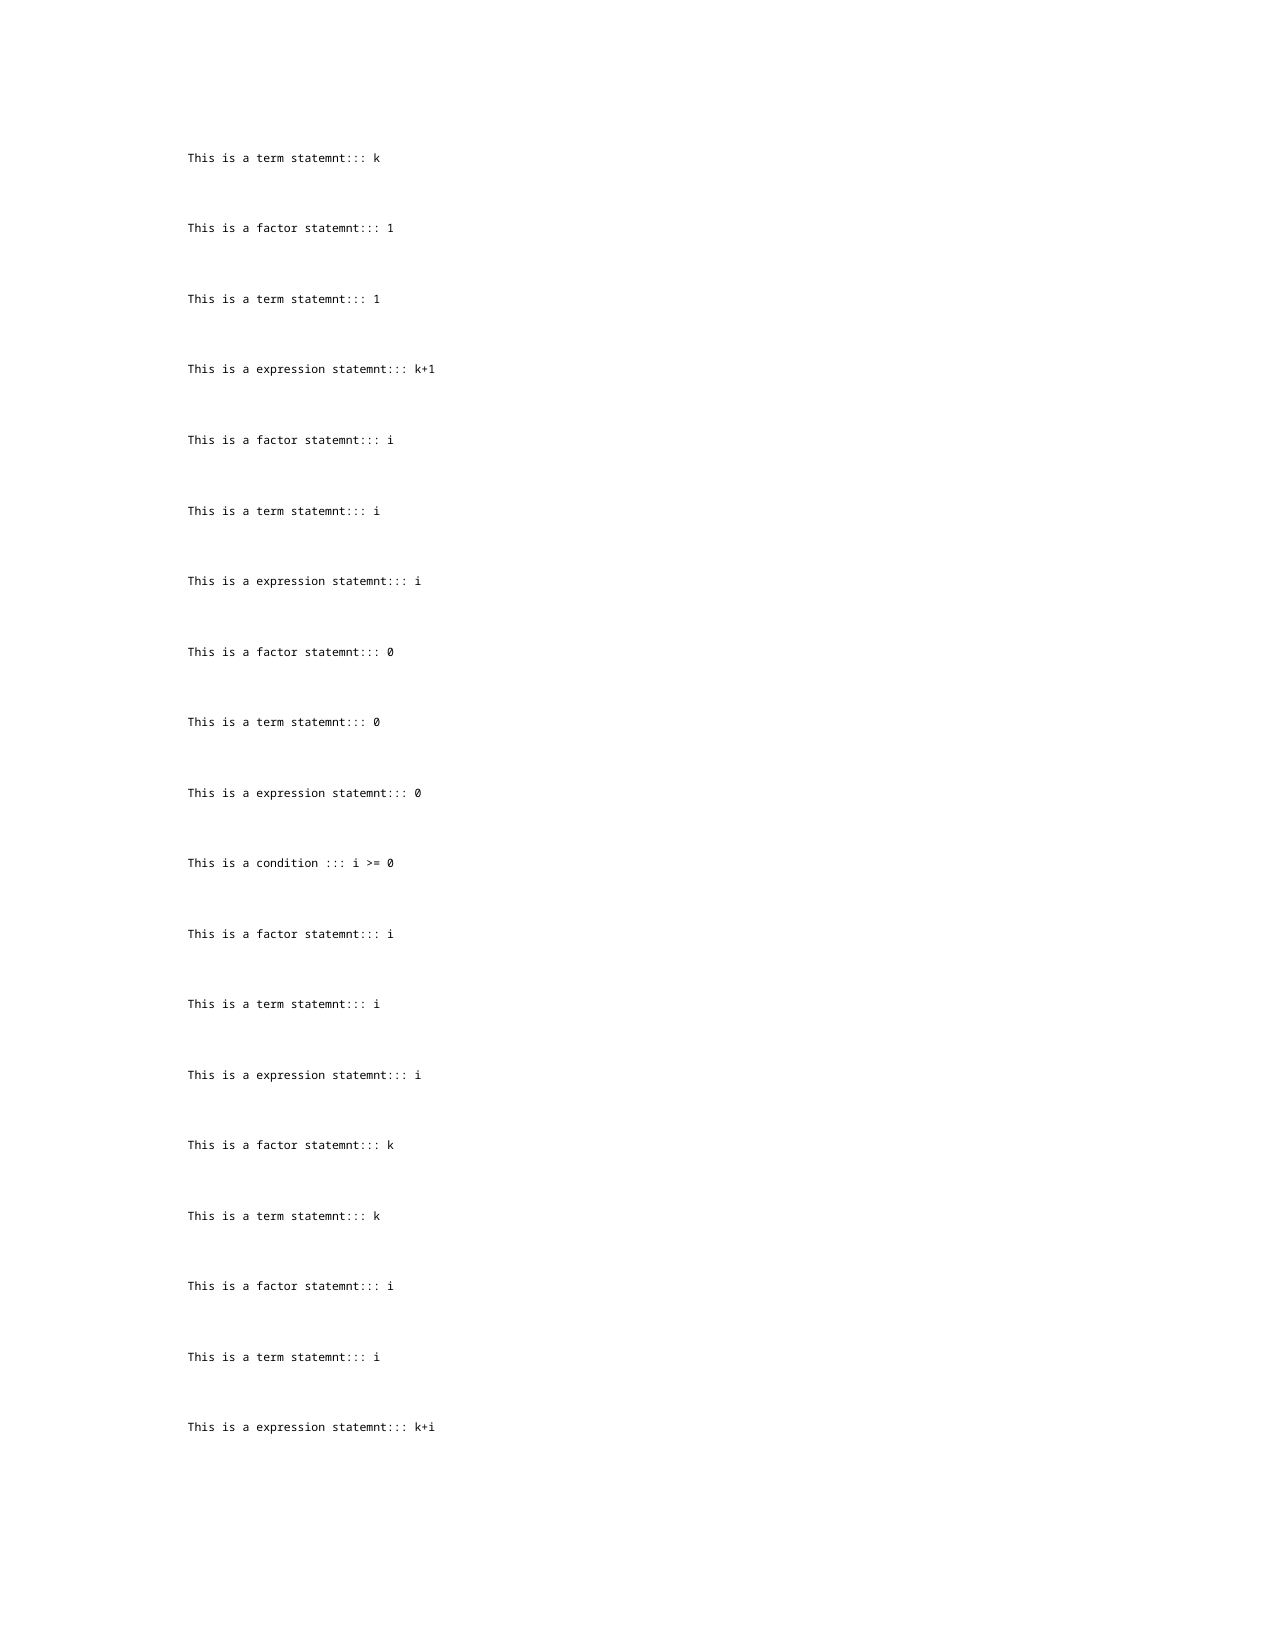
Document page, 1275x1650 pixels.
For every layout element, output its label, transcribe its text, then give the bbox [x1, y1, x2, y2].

text This is a term statemnt::: k [187, 150, 1087, 166]
text This is a factor statemnt::: k [187, 1137, 1087, 1153]
text This is a term statemnt::: 1 [187, 291, 1087, 307]
text This is a expression statemnt::: k+i [187, 1419, 1087, 1435]
text This is a factor statemnt::: 0 [187, 644, 1087, 659]
text This is a term statemnt::: i [187, 1349, 1087, 1364]
text This is a term statemnt::: k [187, 1208, 1087, 1223]
text This is a expression statemnt::: i [187, 1067, 1087, 1082]
text This is a expression statemnt::: 0 [187, 785, 1087, 800]
text This is a factor statemnt::: i [187, 1278, 1087, 1294]
text This is a factor statemnt::: i [187, 432, 1087, 448]
text This is a factor statemnt::: i [187, 926, 1087, 941]
text This is a term statemnt::: 0 [187, 714, 1087, 730]
text This is a term statemnt::: i [187, 503, 1087, 518]
text This is a term statemnt::: i [187, 996, 1087, 1012]
text This is a expression statemnt::: i [187, 573, 1087, 589]
text This is a condition ::: i >= 0 [187, 855, 1087, 871]
text This is a expression statemnt::: k+1 [187, 362, 1087, 377]
text This is a factor statemnt::: 1 [187, 221, 1087, 236]
